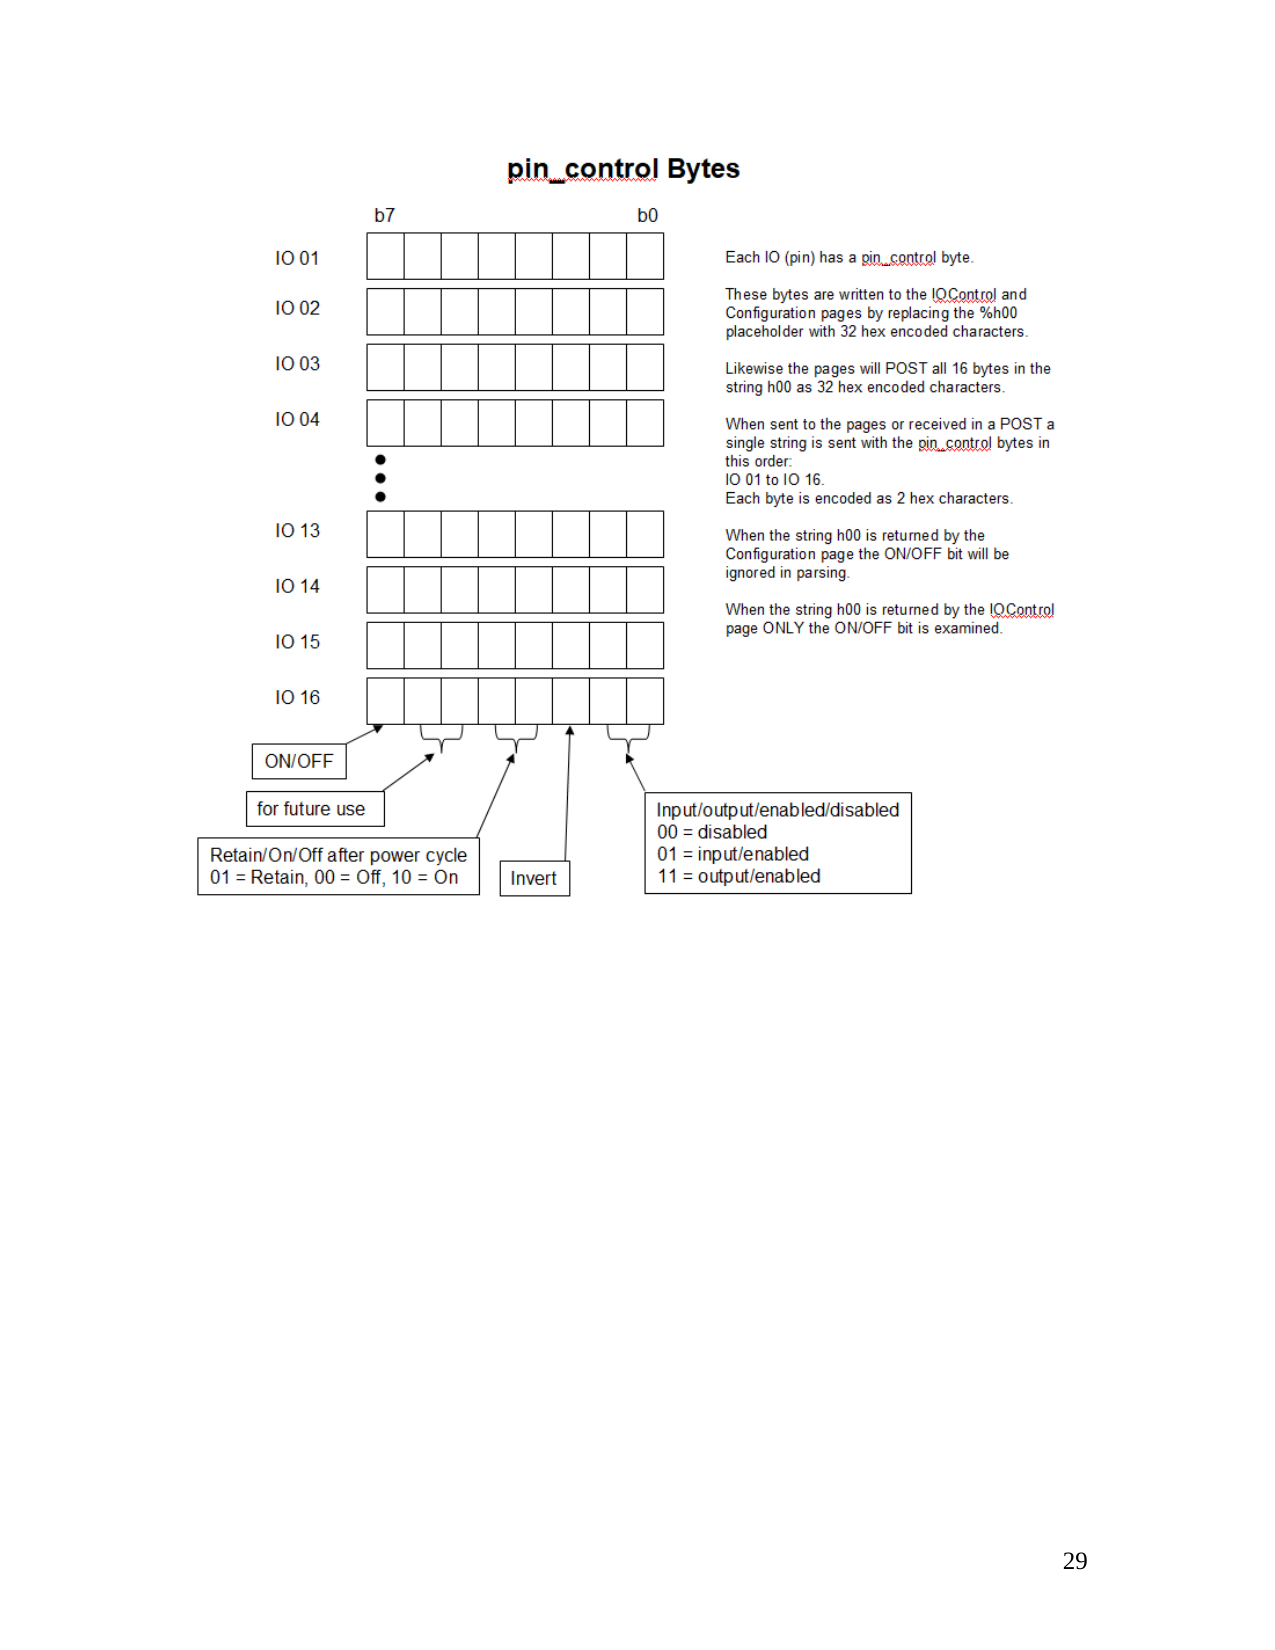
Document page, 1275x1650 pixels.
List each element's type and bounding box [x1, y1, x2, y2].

picture [187, 149, 1079, 900]
